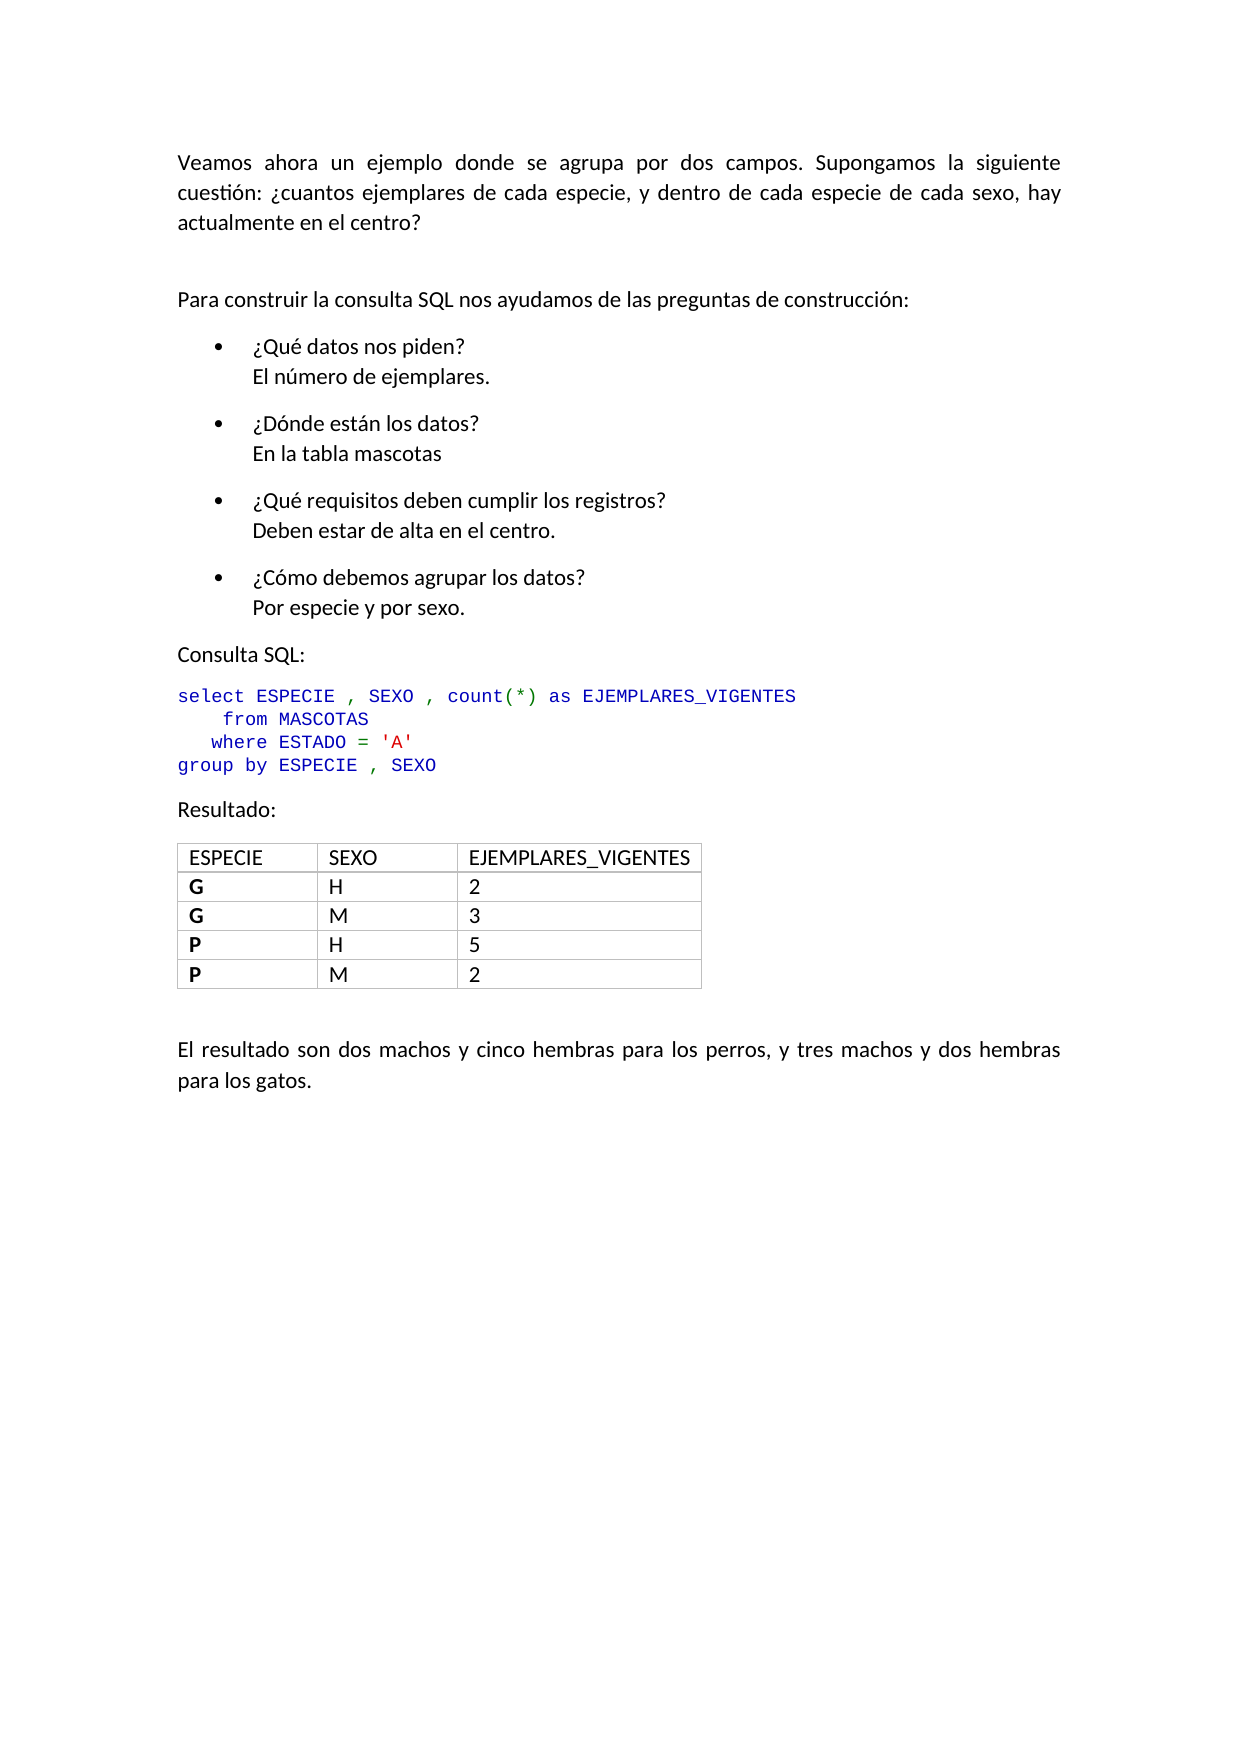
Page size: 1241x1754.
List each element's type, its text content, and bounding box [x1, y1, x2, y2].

table_header SEXO [318, 844, 457, 871]
table_cell H [318, 873, 457, 901]
table_header ESPECIE [178, 844, 317, 871]
table_cell M [318, 902, 457, 929]
list ¿Qué datos nos piden? El número de ejemplares. [215, 332, 1063, 390]
list ¿Dónde están los datos? En la tabla mascotas [215, 409, 1063, 467]
table_cell G [178, 873, 317, 901]
text Consulta SQL: [177, 640, 1063, 668]
table_cell H [318, 931, 457, 959]
text El resultado son dos machos y cinco hembras para los perros, y tres machos y dos hembras para los gatos. [177, 1036, 1063, 1094]
table_cell G [178, 902, 317, 929]
text Resultado: [177, 796, 1063, 823]
list ¿Qué requisitos deben cumplir los registros? Deben estar de alta en el centro. [215, 486, 1063, 544]
table_cell P [178, 931, 317, 959]
text Veamos ahora un ejemplo donde se agrupa por dos campos. Supongamos la siguiente cuestión: ¿cuantos ejemplares de cada especie, y dentro de cada especie de cada sexo, hay actualmente en el centro? [177, 148, 1063, 236]
table_cell 5 [458, 931, 701, 959]
table_cell P [178, 960, 317, 988]
table_header EJEMPLARES_VIGENTES [458, 844, 701, 871]
table_cell M [318, 960, 457, 988]
table_cell 2 [458, 873, 701, 901]
text Para construir la consulta SQL nos ayudamos de las preguntas de construcción: [177, 255, 1063, 313]
list ¿Cómo debemos agrupar los datos? Por especie y por sexo. [215, 563, 1063, 621]
table_cell 3 [458, 902, 701, 929]
table_cell 2 [458, 960, 701, 988]
text select ESPECIE , SEXO , count(*) as EJEMPLARES_VIGENTES from MASCOTAS where ESTADO = 'A' group by ESPECIE , SEXO [177, 687, 1063, 777]
